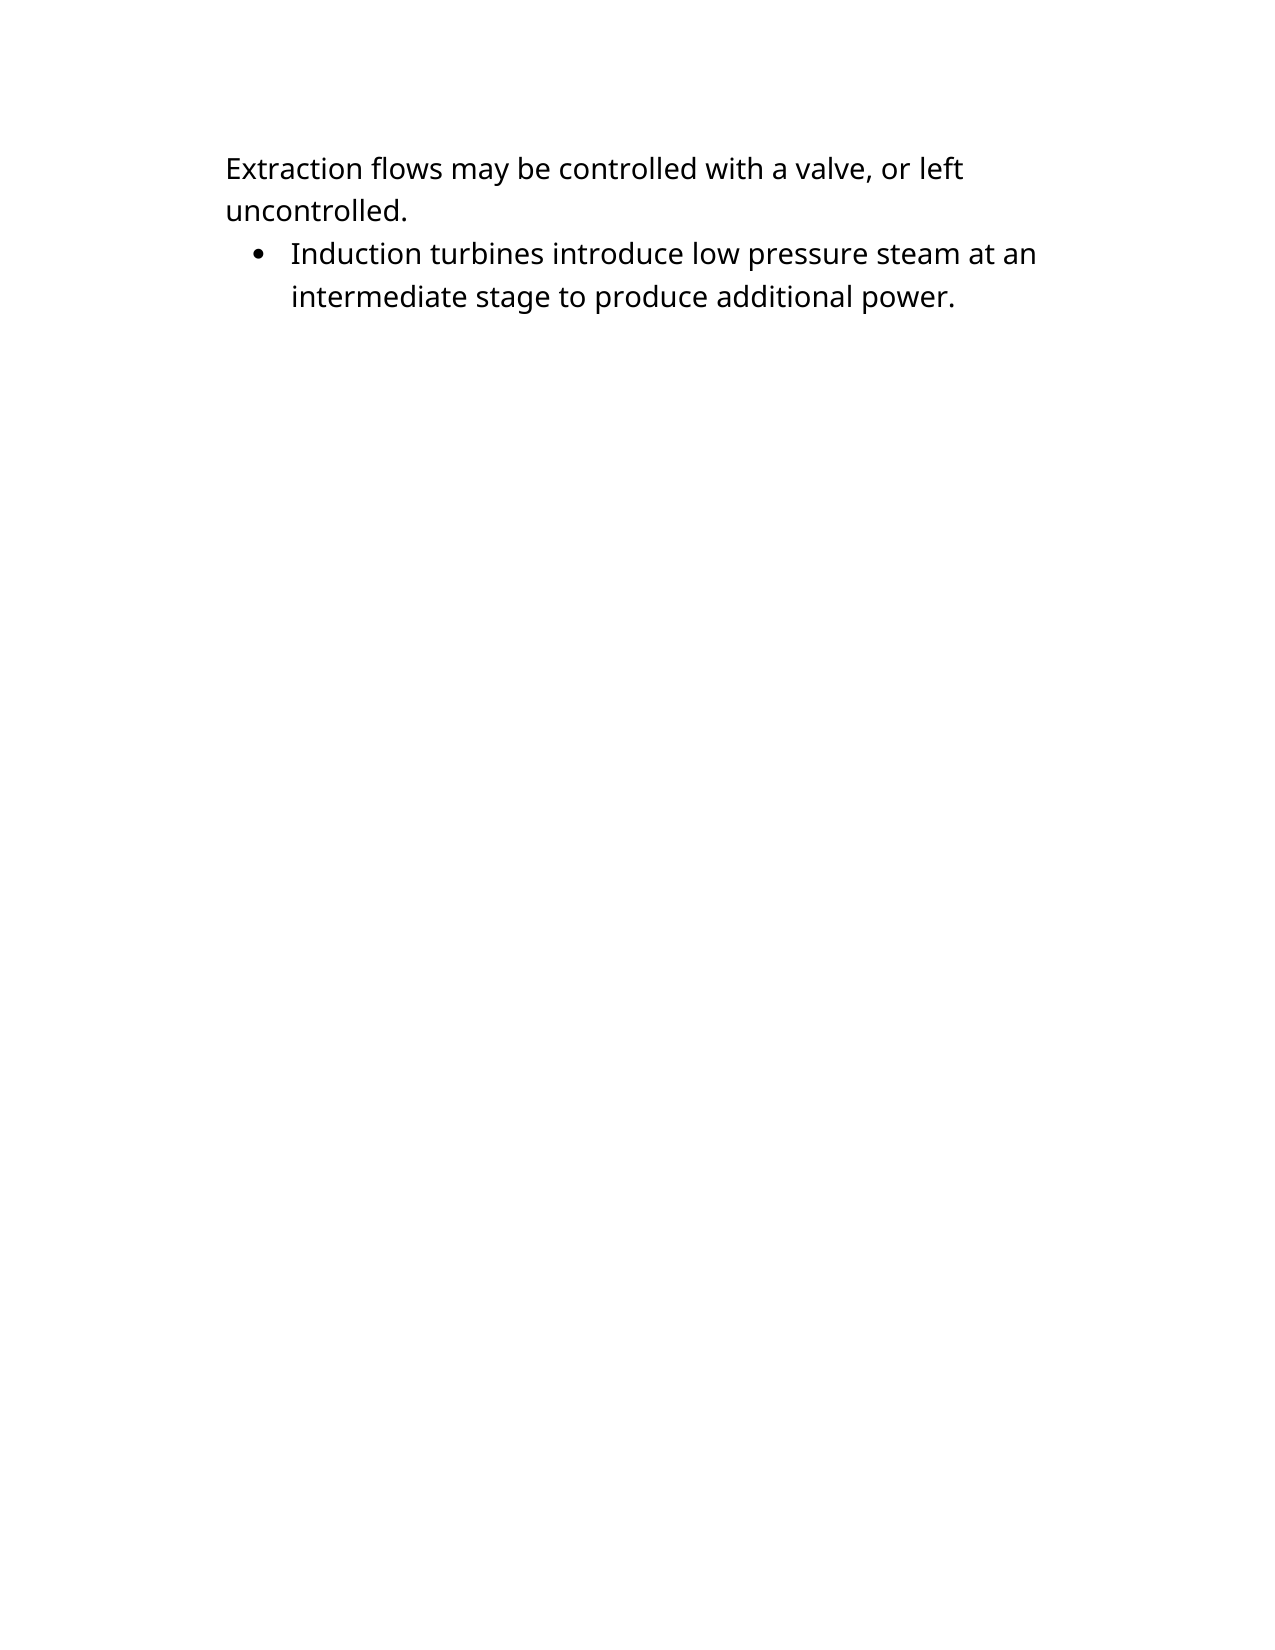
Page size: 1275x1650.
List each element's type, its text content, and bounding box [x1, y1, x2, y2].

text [225, 148, 1121, 230]
list Induction turbines introduce low pressure steam at an intermediate stage to produce additional power. [253, 234, 1096, 316]
